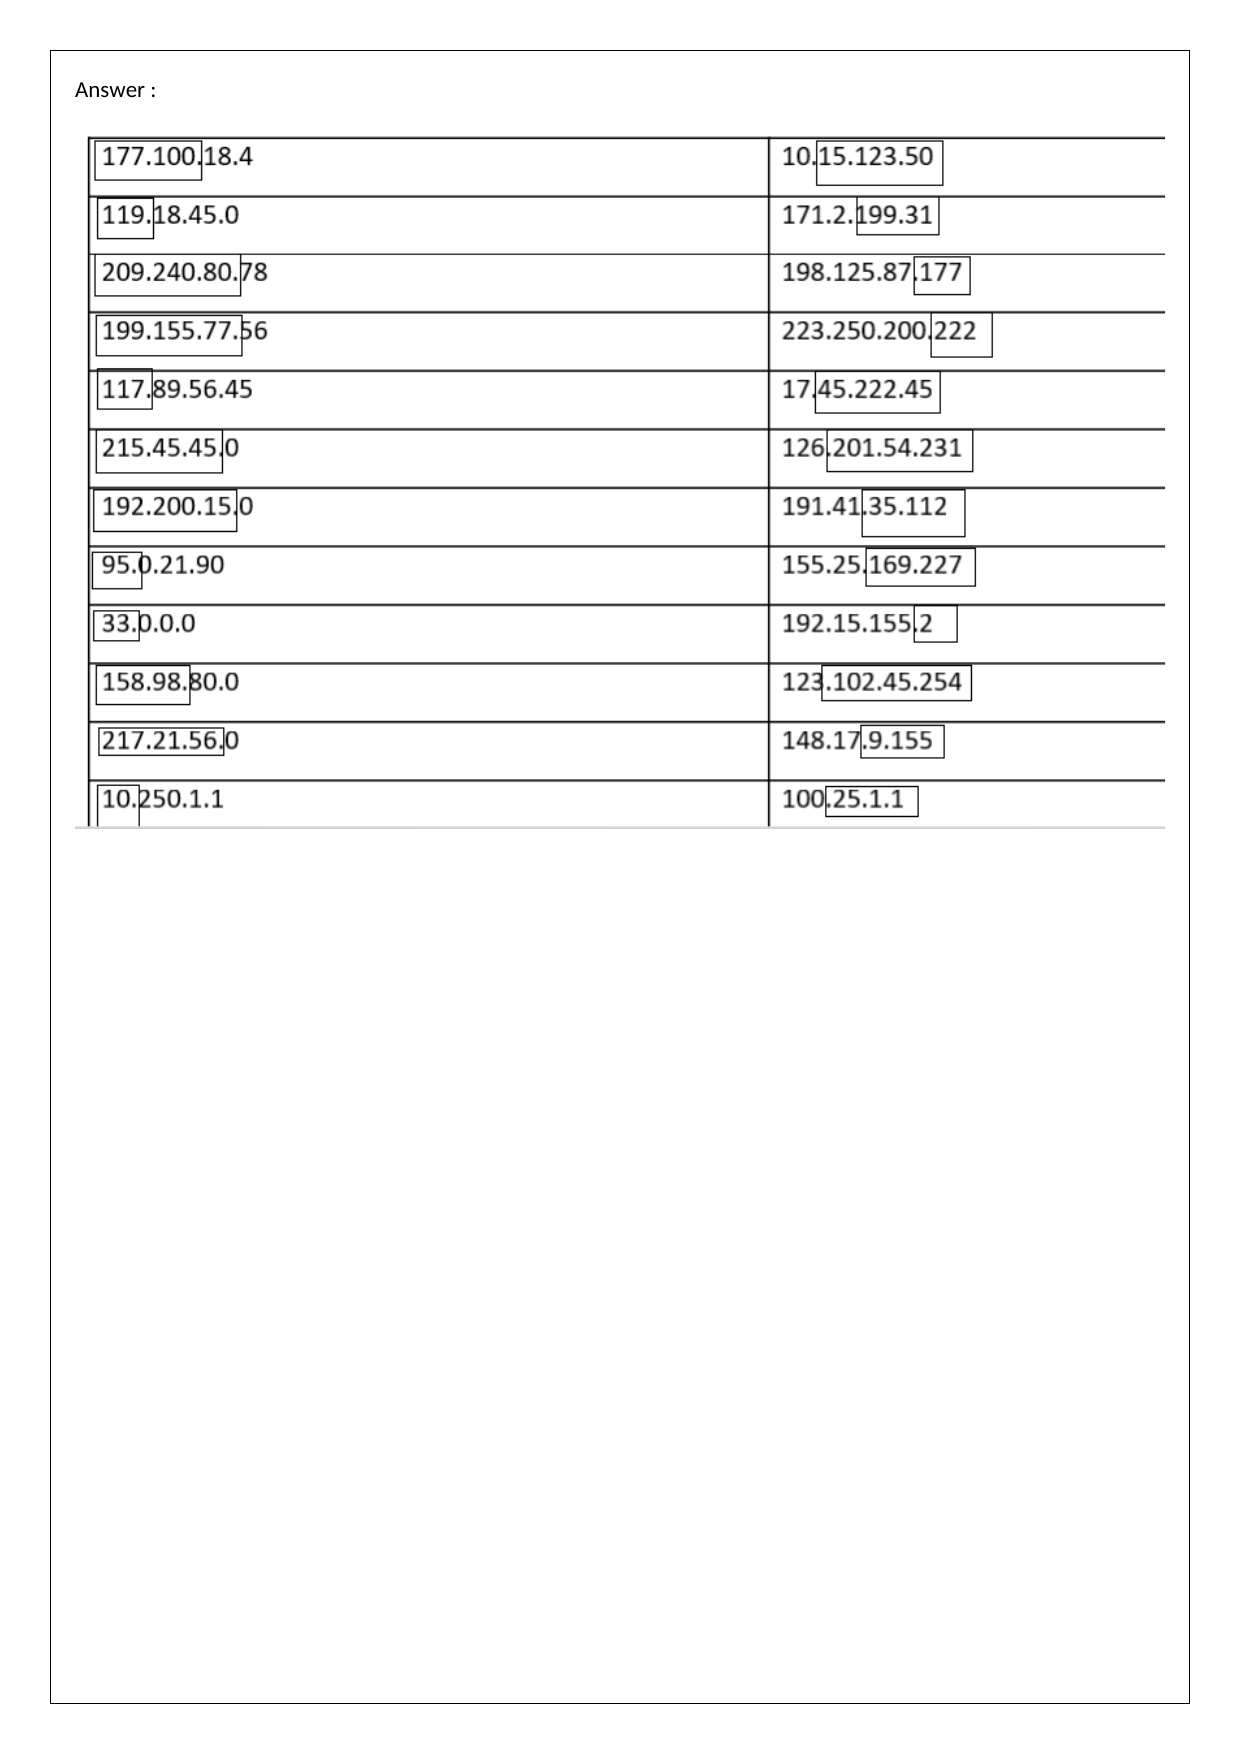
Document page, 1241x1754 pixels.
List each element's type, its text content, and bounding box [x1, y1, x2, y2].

picture [75, 121, 1166, 829]
text Answer : [75, 75, 1165, 103]
